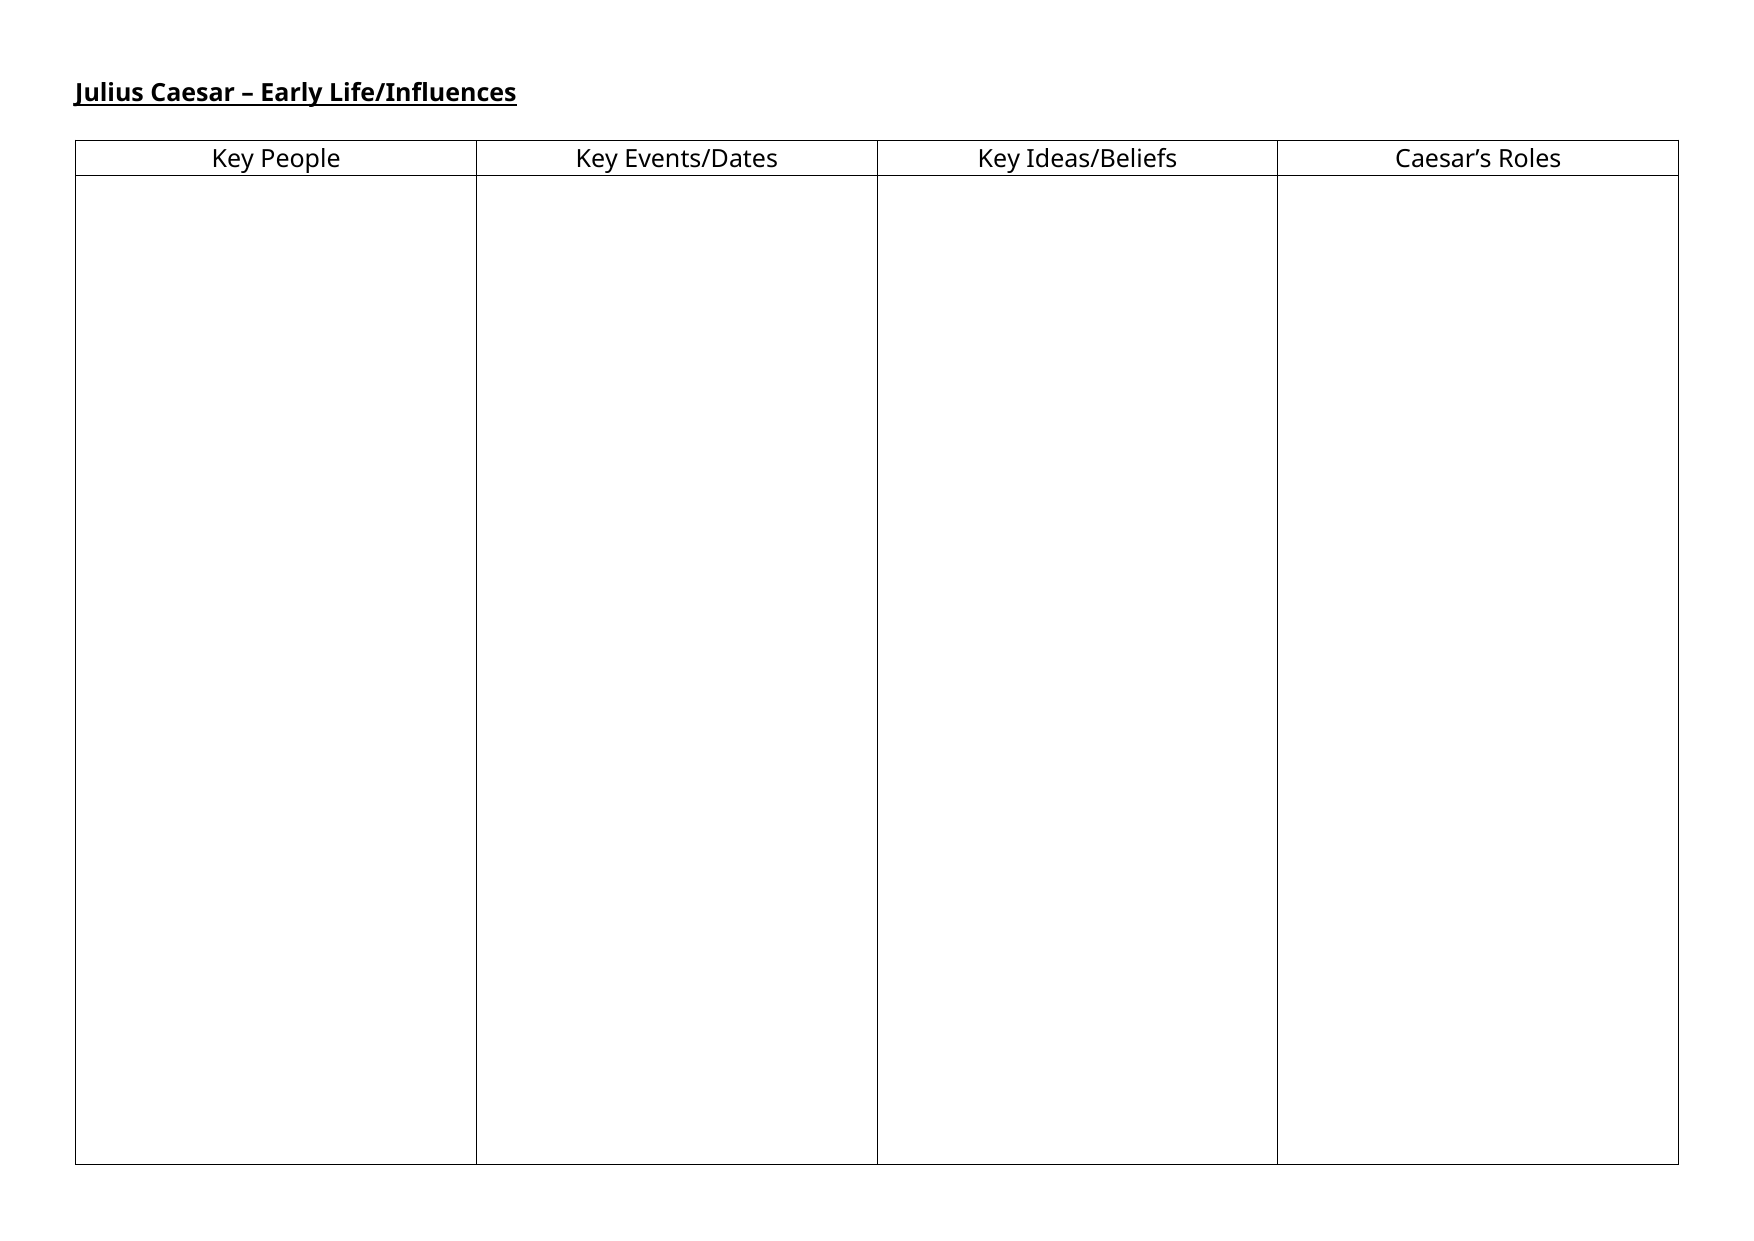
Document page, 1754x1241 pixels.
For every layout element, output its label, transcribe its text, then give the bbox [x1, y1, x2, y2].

table_header Key People [76, 141, 476, 175]
table_cell [878, 176, 1277, 1163]
table_cell [477, 176, 877, 1163]
table_header Caesar’s Roles [1278, 141, 1678, 175]
table_cell [1278, 176, 1678, 1163]
text Julius Caesar – Early Life/Influences [75, 75, 1679, 109]
table_header Key Ideas/Beliefs [878, 141, 1277, 175]
table_cell [76, 176, 476, 1163]
table_header Key Events/Dates [477, 141, 877, 175]
